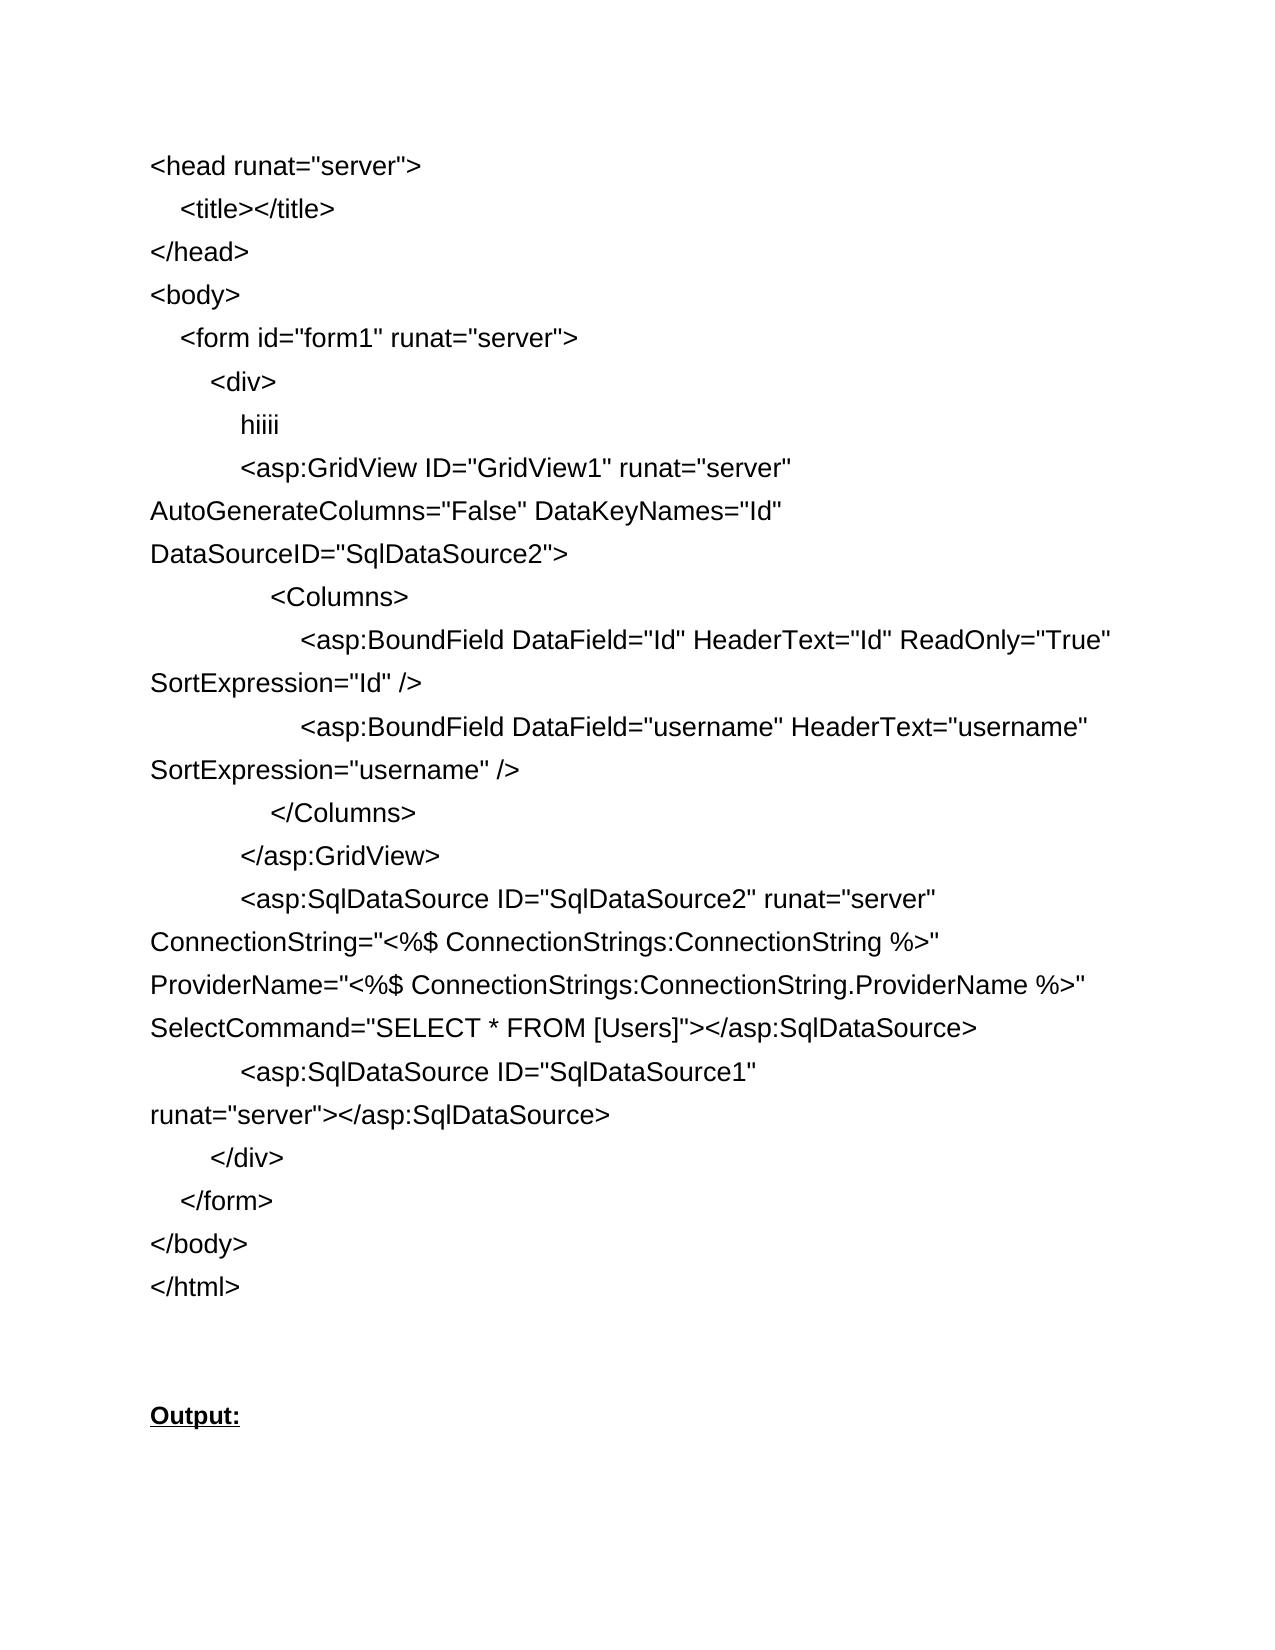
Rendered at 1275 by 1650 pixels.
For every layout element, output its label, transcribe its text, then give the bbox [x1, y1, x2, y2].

text </div> [150, 1142, 1125, 1173]
text <div> [150, 366, 1125, 397]
text </body> [150, 1228, 1125, 1259]
text <Columns> [150, 581, 1125, 612]
text </form> [150, 1185, 1125, 1216]
text <title></title> [150, 193, 1125, 224]
text hiiii [150, 409, 1125, 440]
text <asp:BoundField DataField="Id" HeaderText="Id" ReadOnly="True" SortExpression="Id" /> [150, 624, 1125, 699]
text <asp:SqlDataSource ID="SqlDataSource1" runat="server"></asp:SqlDataSource> [150, 1056, 1125, 1130]
text <form id="form1" runat="server"> [150, 322, 1125, 354]
text Output: [150, 1401, 1125, 1429]
text </asp:GridView> [150, 840, 1125, 871]
text <asp:GridView ID="GridView1" runat="server" AutoGenerateColumns="False" DataKeyNames="Id" DataSourceID="SqlDataSource2"> [150, 452, 1125, 569]
text <body> [150, 279, 1125, 311]
text </Columns> [150, 797, 1125, 828]
text <head runat="server"> [150, 150, 1125, 181]
text <asp:BoundField DataField="username" HeaderText="username" SortExpression="username" /> [150, 711, 1125, 785]
text <asp:SqlDataSource ID="SqlDataSource2" runat="server" ConnectionString="<%$ ConnectionStrings:ConnectionString %>" ProviderName="<%$ ConnectionStrings:ConnectionString.ProviderName %>" SelectCommand="SELECT * FROM [Users]"></asp:SqlDataSource> [150, 883, 1125, 1044]
text </head> [150, 236, 1125, 267]
text </html> [150, 1271, 1125, 1302]
